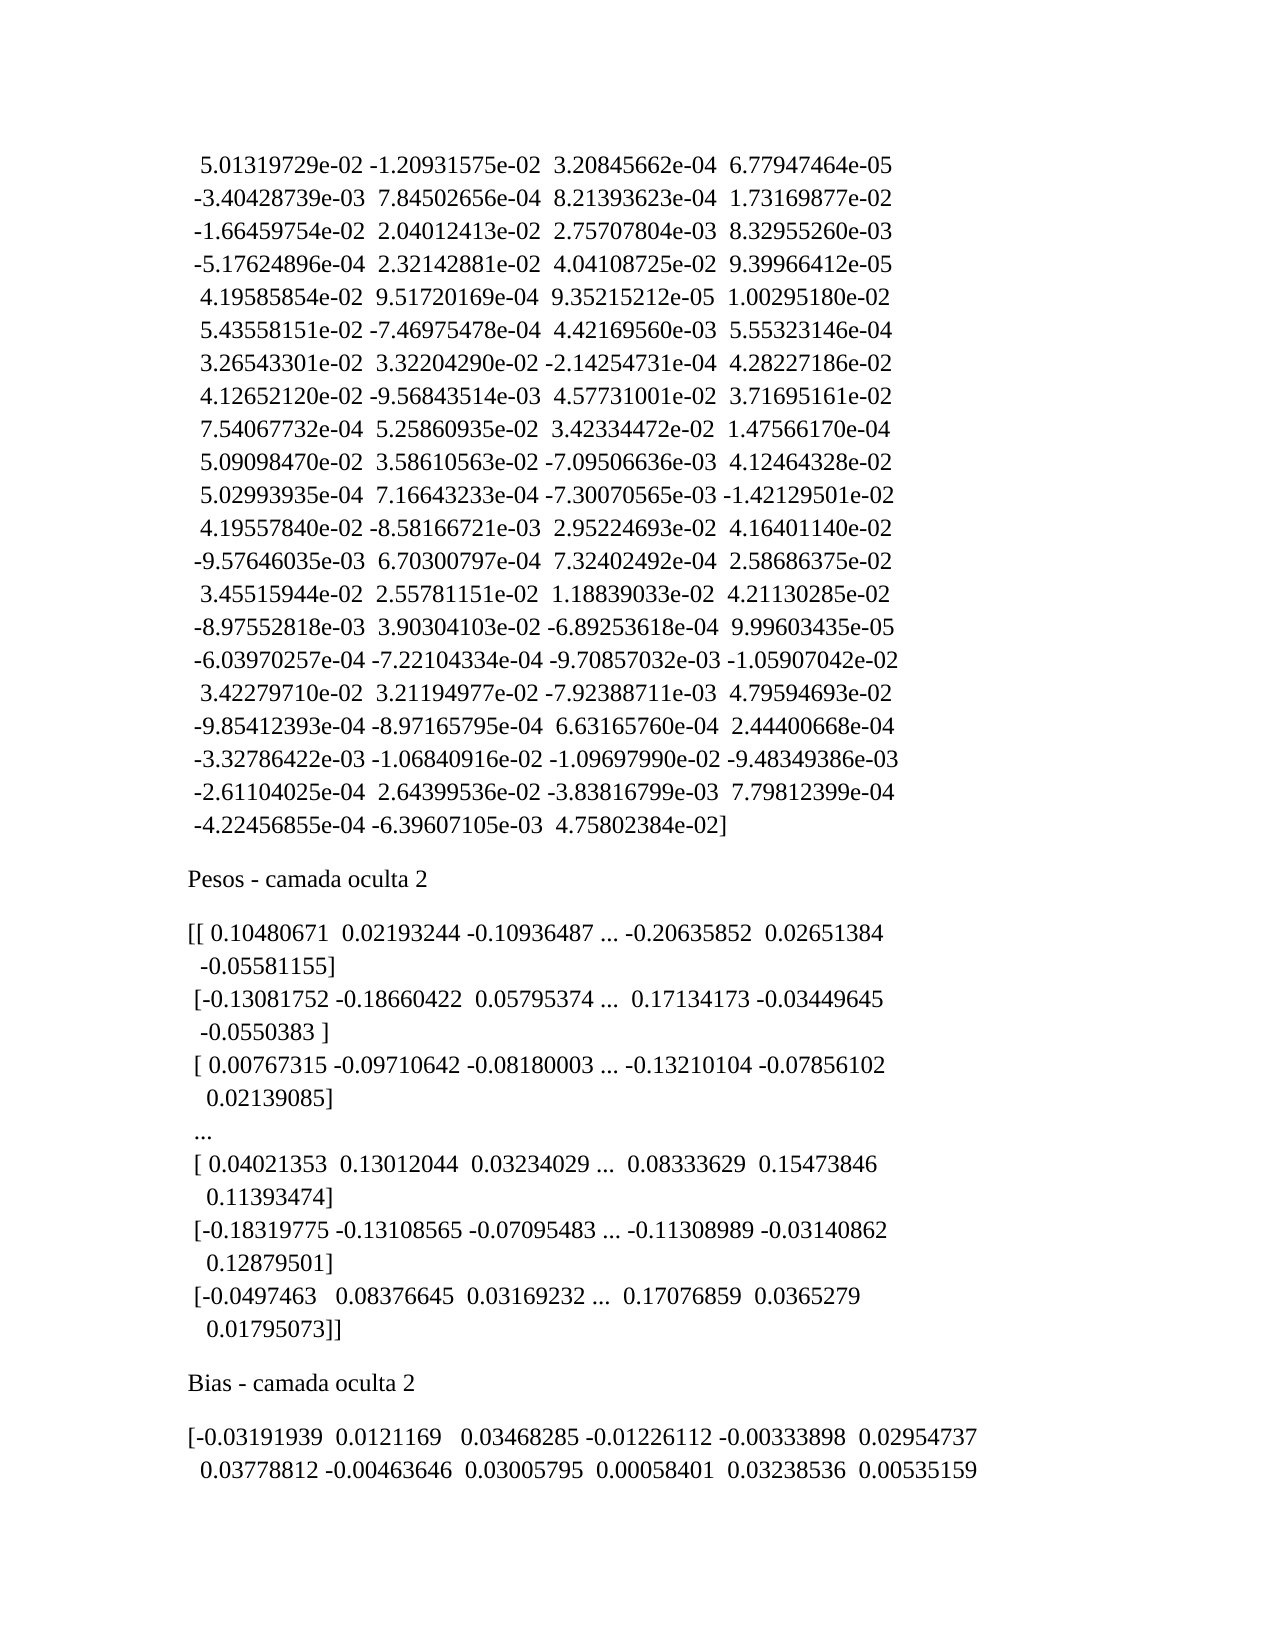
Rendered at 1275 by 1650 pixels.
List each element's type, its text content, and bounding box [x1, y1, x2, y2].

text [187, 1422, 1087, 1484]
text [187, 150, 1087, 839]
text Pesos - camada oculta 2 [187, 864, 1087, 893]
text Bias - camada oculta 2 [187, 1368, 1087, 1397]
text [[ 0.10480671 0.02193244 -0.10936487 ... -0.20635852 0.02651384 -0.05581155] [-0.13081752 -0.18660422 0.05795374 ... 0.17134173 -0.03449645 -0.0550383 ] [ 0.00767315 -0.09710642 -0.08180003 ... -0.13210104 -0.07856102 0.02139085] ... [ 0.04021353 0.13012044 0.03234029 ... 0.08333629 0.15473846 0.11393474] [-0.18319775 -0.13108565 -0.07095483 ... -0.11308989 -0.03140862 0.12879501] [-0.0497463 0.08376645 0.03169232 ... 0.17076859 0.0365279 0.01795073]] [187, 918, 1087, 1343]
